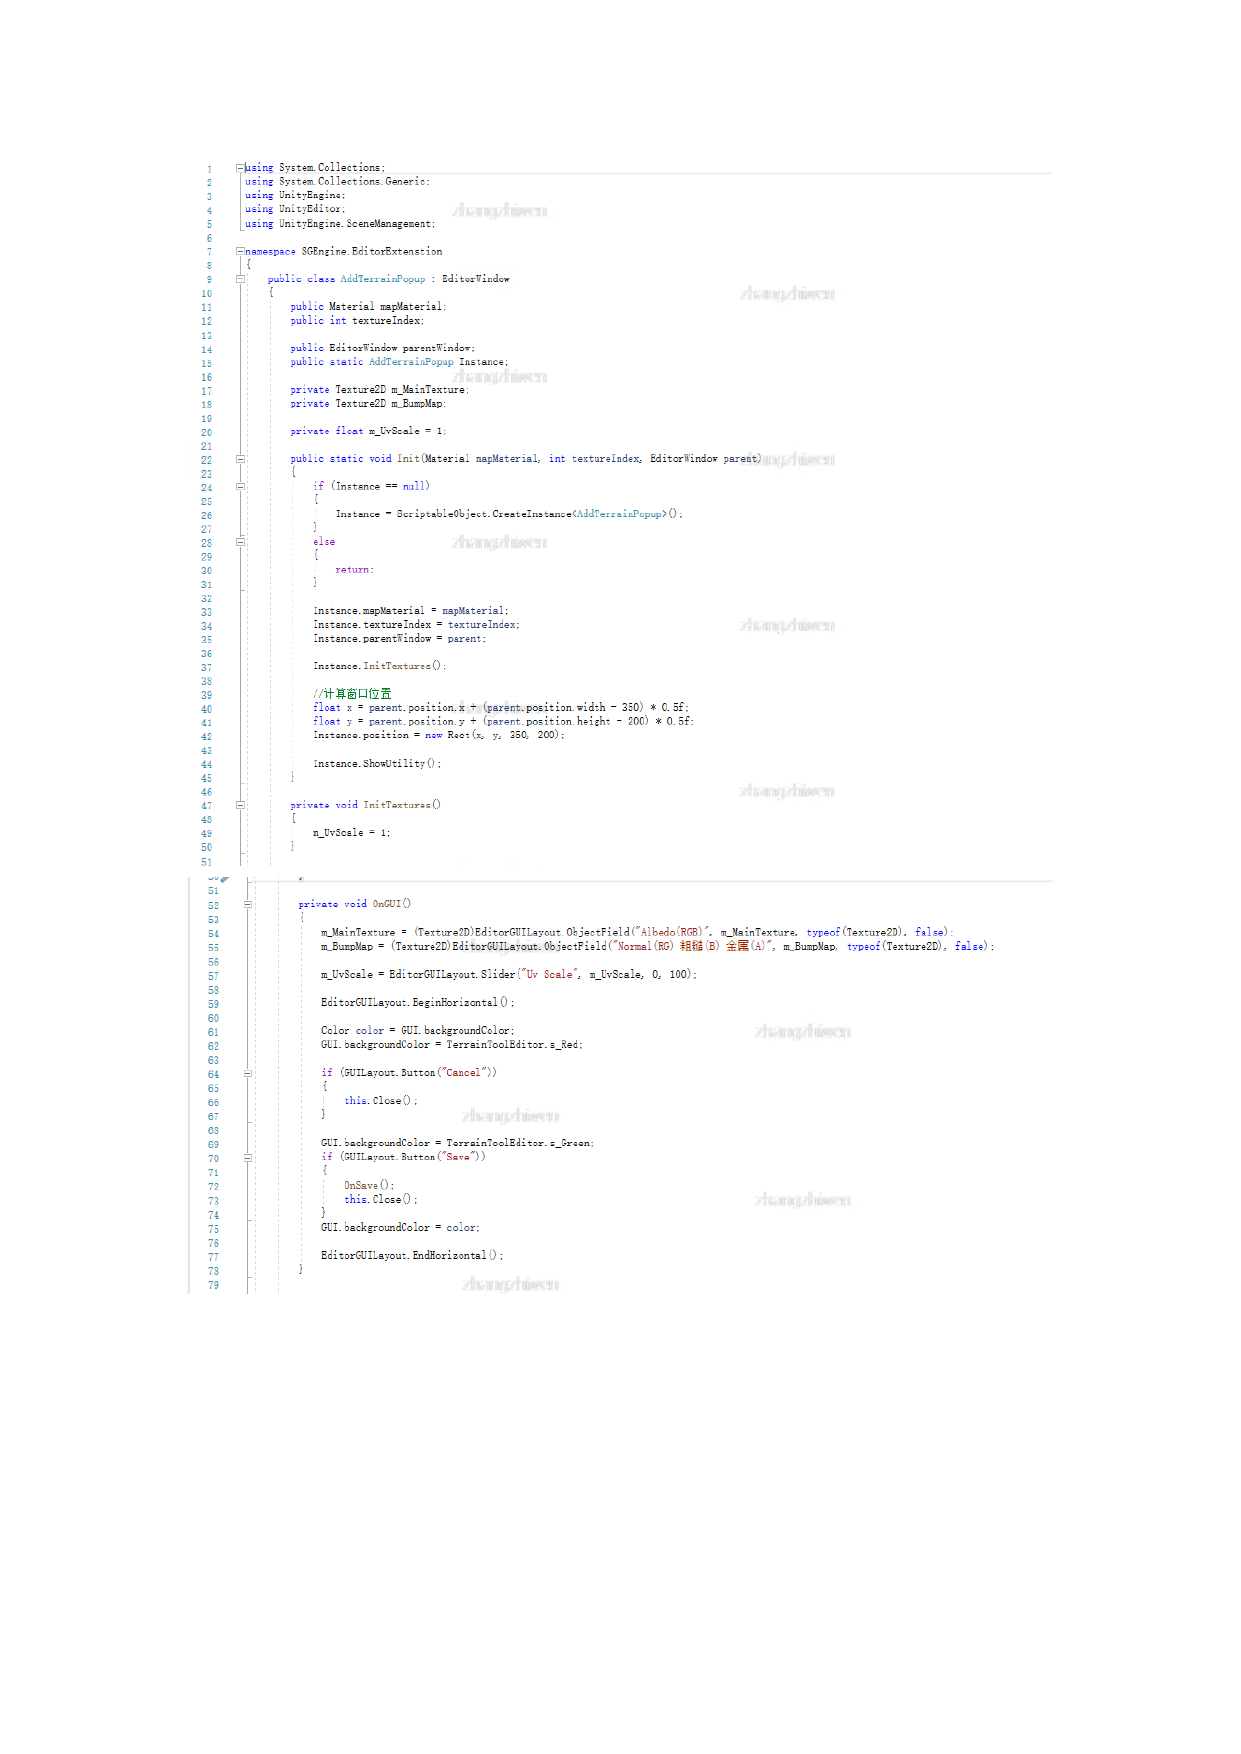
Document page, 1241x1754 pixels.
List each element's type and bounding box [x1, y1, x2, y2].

picture [187, 877, 1053, 1294]
picture [187, 162, 1053, 866]
